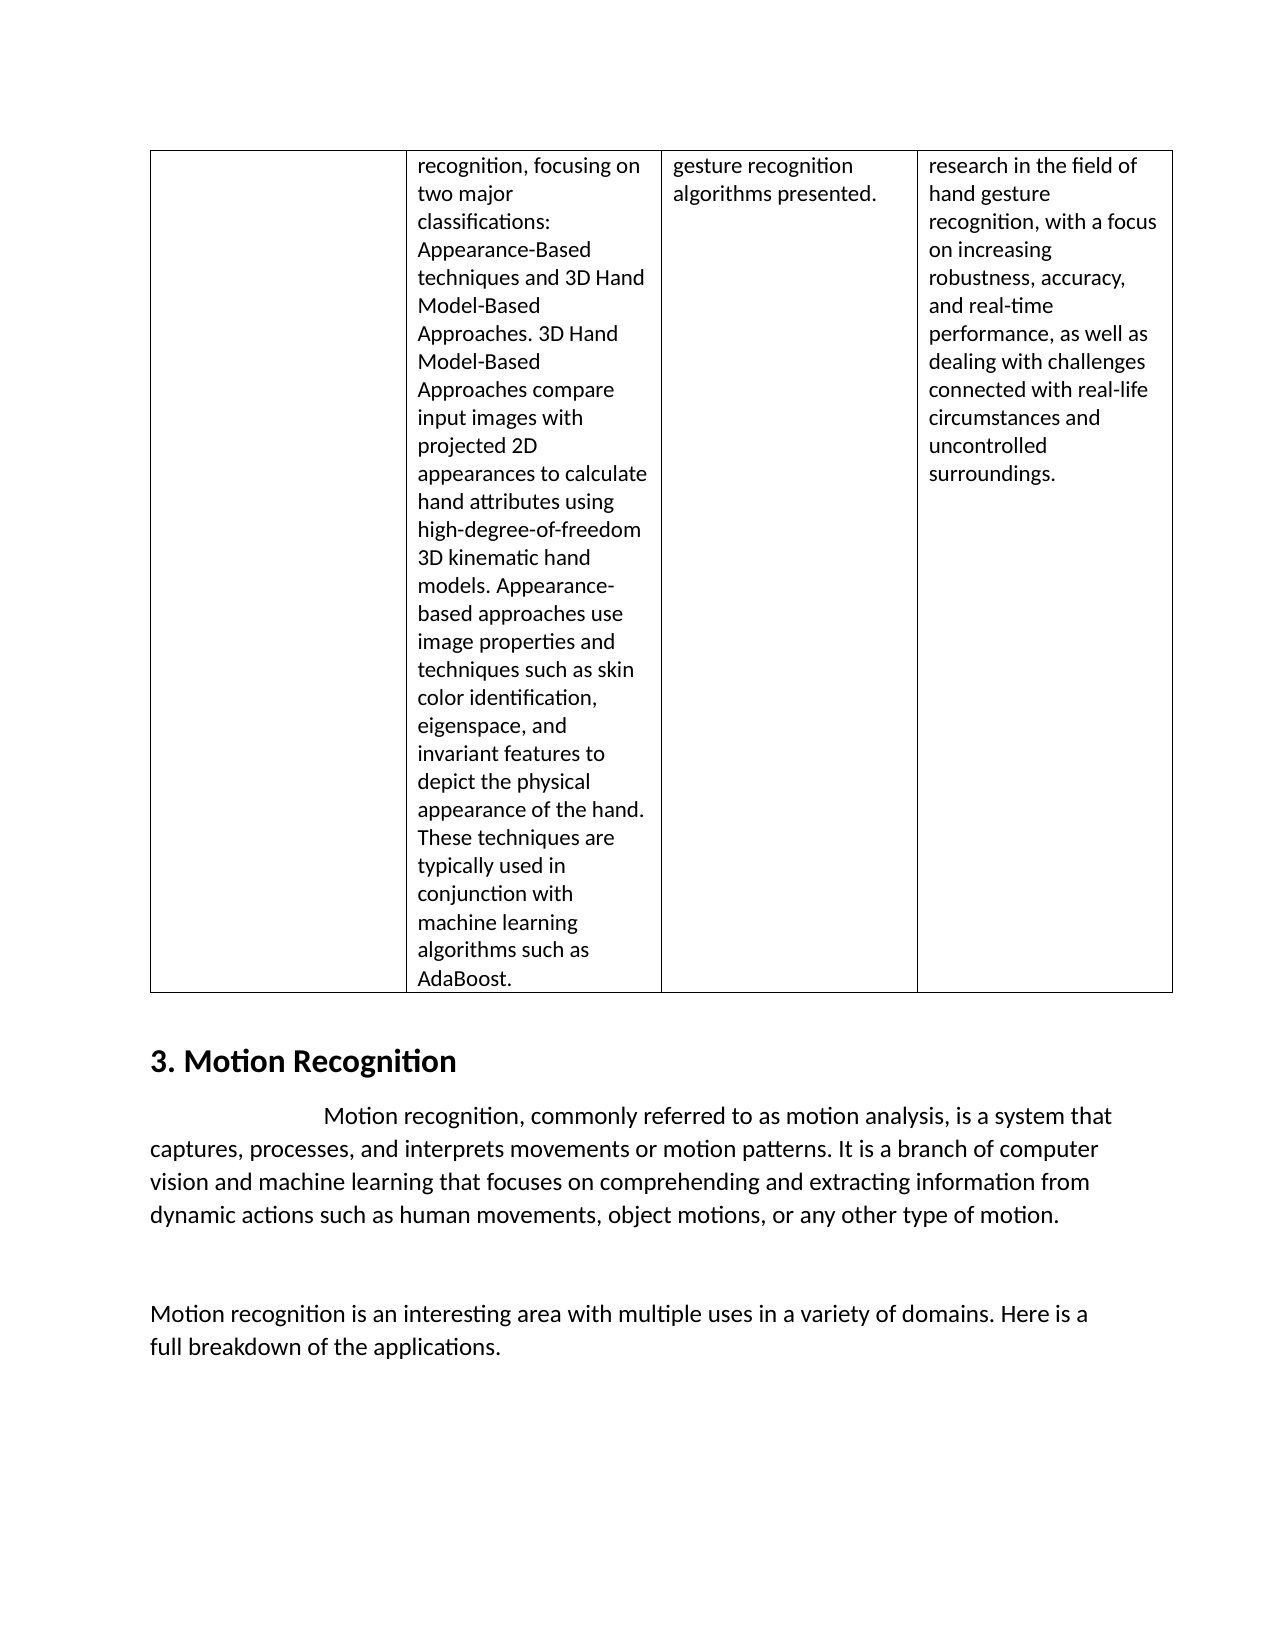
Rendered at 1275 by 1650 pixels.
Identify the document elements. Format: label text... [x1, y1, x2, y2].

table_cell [407, 151, 661, 992]
text Motion recognition, commonly referred to as motion analysis, is a system that captures, processes, and interprets movements or motion patterns. It is a branch of computer vision and machine learning that focuses on comprehending and extracting information from dynamic actions such as human movements, object motions, or any other type of motion. [150, 1100, 1125, 1229]
text Motion recognition is an interesting area with multiple uses in a variety of domains. Here is a full breakdown of the applications. [150, 1298, 1125, 1362]
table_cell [918, 151, 1172, 992]
text 3. Motion Recognition [150, 1039, 1125, 1080]
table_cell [662, 151, 917, 992]
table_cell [151, 151, 406, 992]
